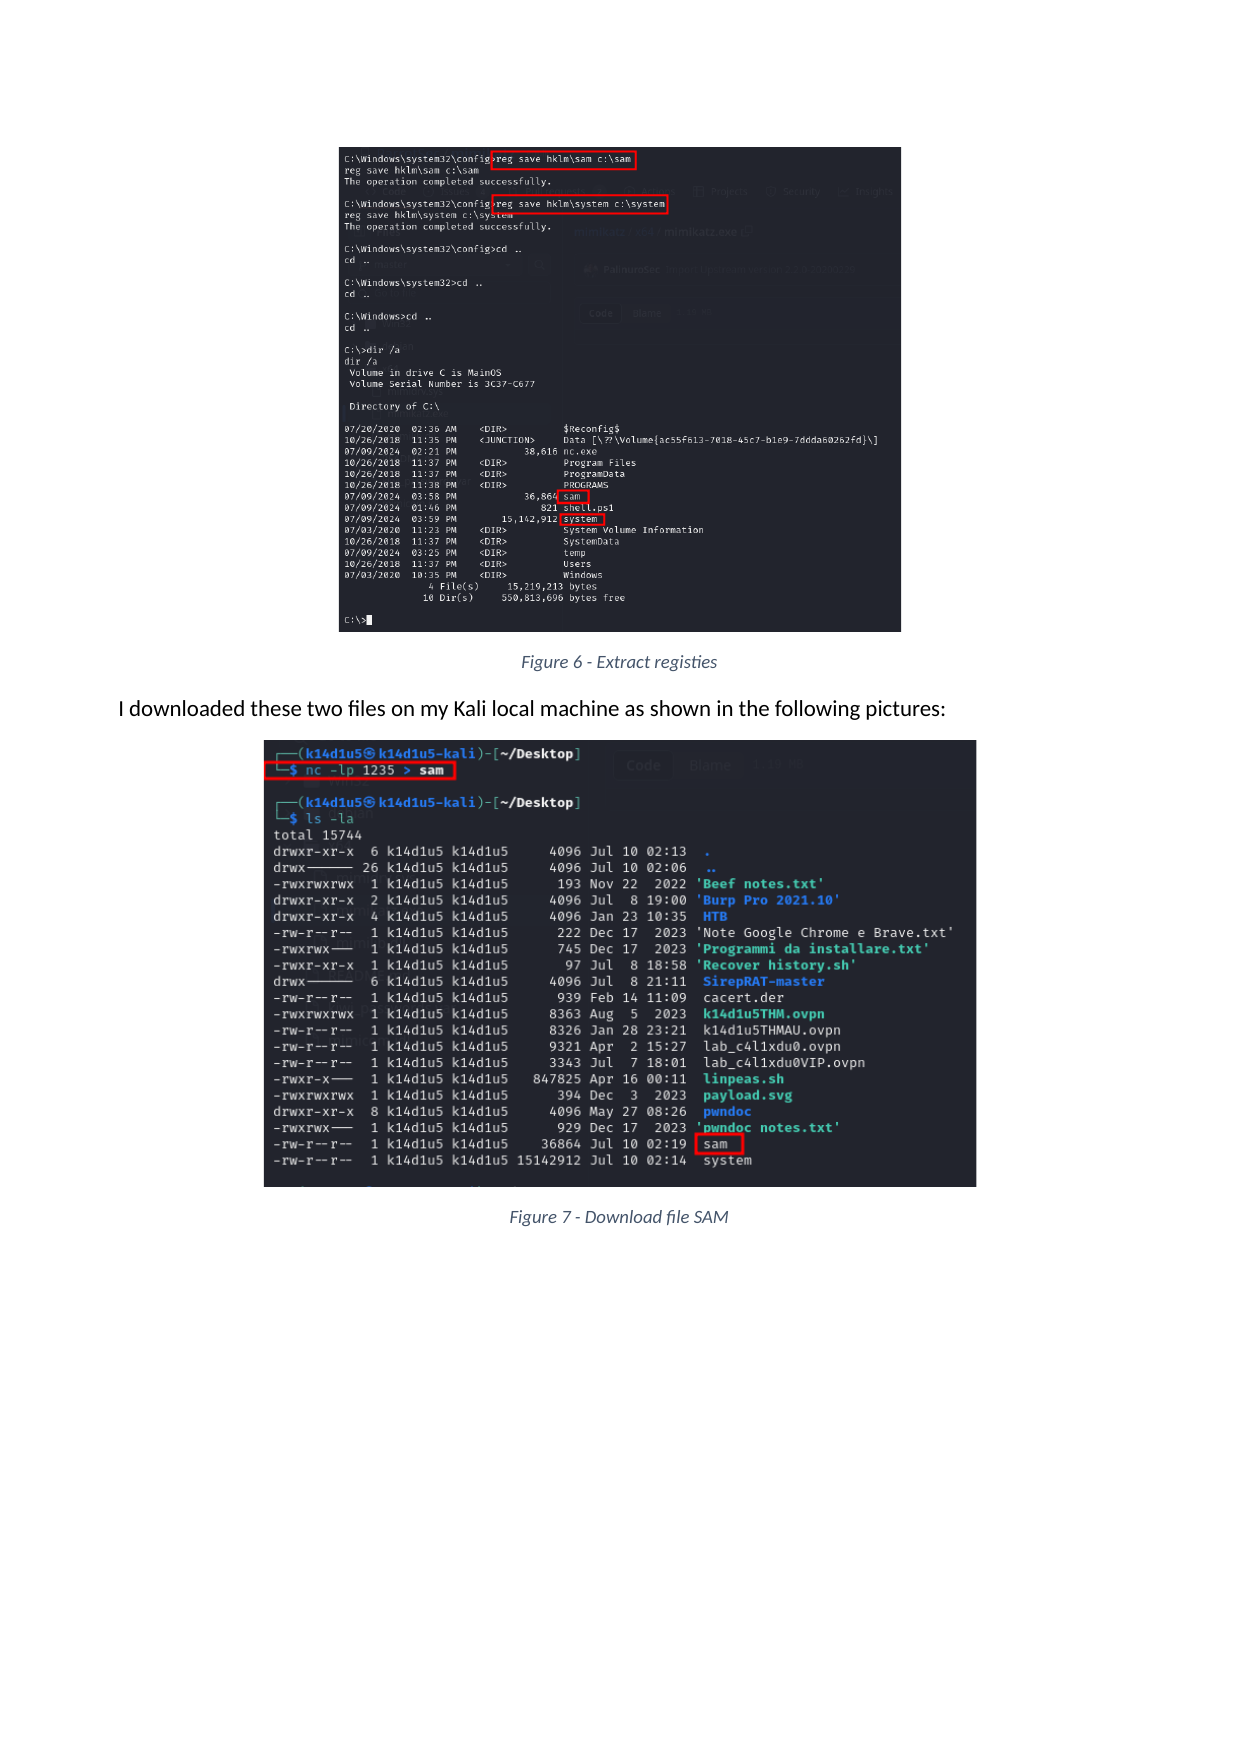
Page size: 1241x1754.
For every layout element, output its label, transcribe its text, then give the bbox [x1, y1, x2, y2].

picture [338, 147, 902, 632]
text Figure 6 - Extract registies [118, 650, 1122, 673]
text Figure 7 - Download file SAM [118, 1205, 1122, 1228]
text I downloaded these two files on my Kali local machine as shown in the following pictures: [118, 694, 1122, 722]
picture [263, 740, 977, 1187]
